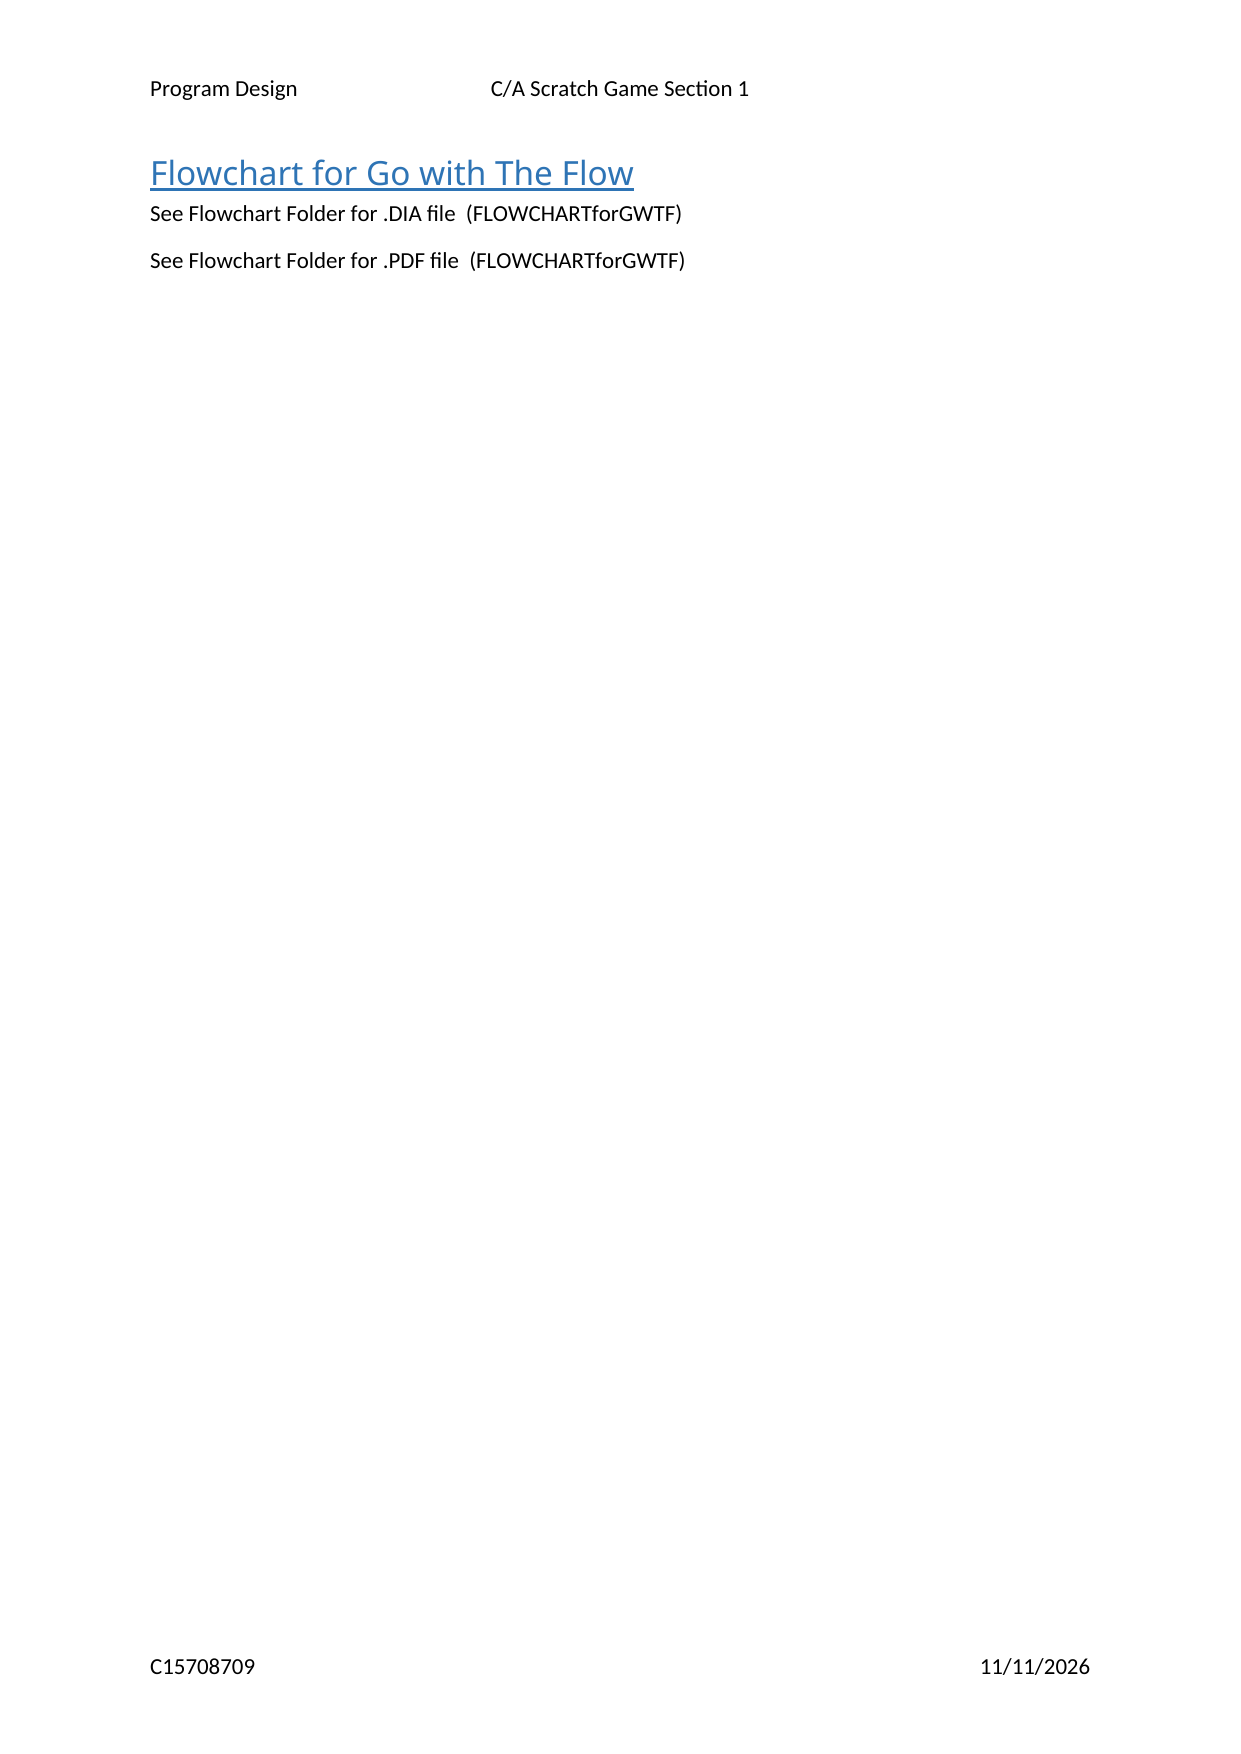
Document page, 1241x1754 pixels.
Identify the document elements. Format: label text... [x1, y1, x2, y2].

subtitle Flowchart for Go with The Flow [150, 150, 1090, 195]
text See Flowchart Folder for .DIA file (FLOWCHARTforGWTF) [150, 199, 1090, 227]
text See Flowchart Folder for .PDF file (FLOWCHARTforGWTF) [150, 246, 1090, 274]
